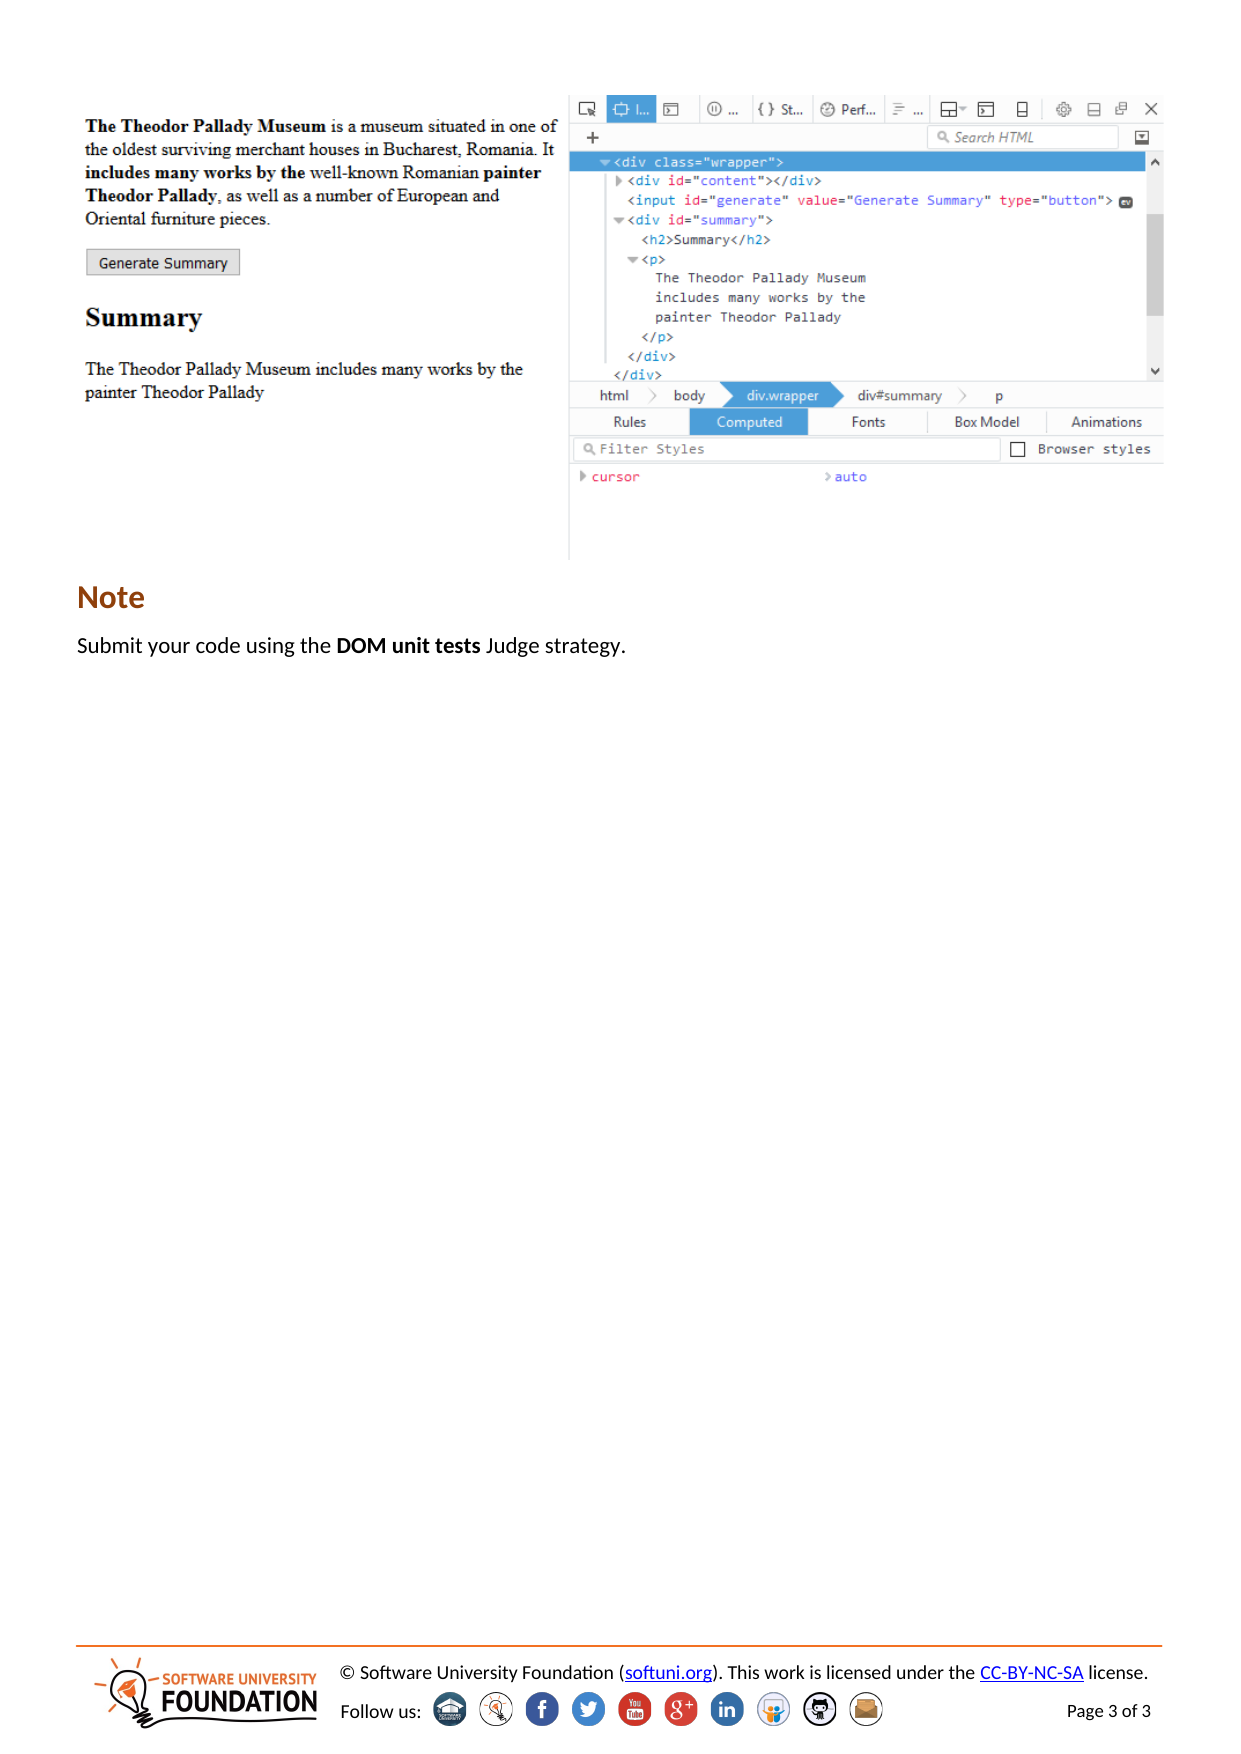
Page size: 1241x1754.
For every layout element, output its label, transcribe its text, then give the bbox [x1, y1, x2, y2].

picture [664, 1692, 698, 1726]
picture [849, 1692, 883, 1726]
picture [433, 1692, 467, 1726]
picture [572, 1692, 605, 1726]
picture [618, 1692, 652, 1726]
text Submit your code using the DOM unit tests Judge strategy. [77, 632, 1163, 659]
picture [757, 1692, 790, 1726]
subtitle Note [77, 576, 1163, 617]
picture [710, 1692, 744, 1726]
picture [76, 95, 1164, 560]
picture [479, 1692, 513, 1726]
picture [803, 1692, 837, 1726]
picture [93, 1656, 317, 1729]
picture [525, 1692, 559, 1726]
